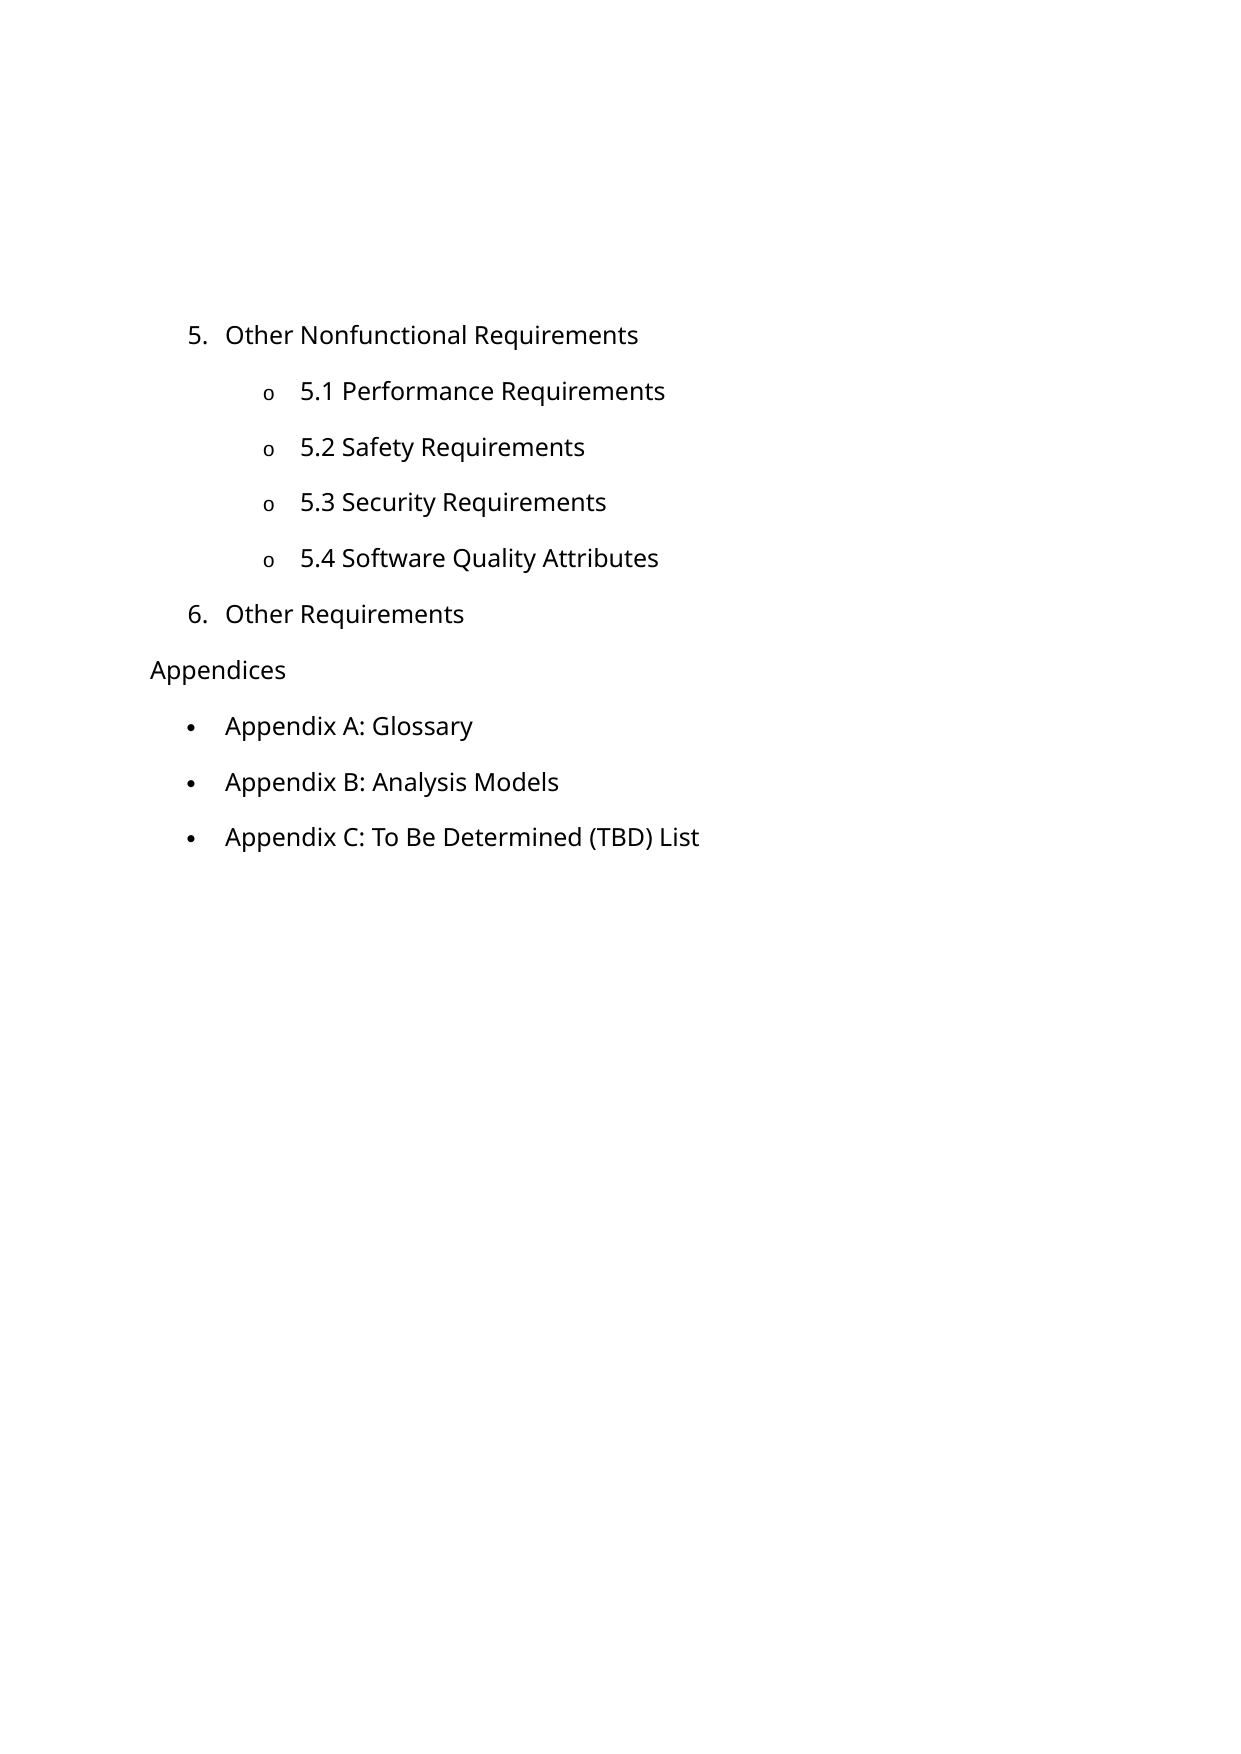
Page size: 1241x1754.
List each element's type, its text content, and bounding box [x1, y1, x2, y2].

list 5.2 Safety Requirements [262, 429, 1090, 463]
text Appendices [150, 652, 1090, 687]
list 5.4 Software Quality Attributes [262, 541, 1090, 575]
list Appendix A: Glossary [187, 708, 1090, 742]
list Other Requirements [187, 597, 1090, 631]
list Other Nonfunctional Requirements [187, 317, 1090, 352]
list Appendix C: To Be Determined (TBD) List [187, 820, 1090, 854]
list 5.3 Security Requirements [262, 485, 1090, 519]
list Appendix B: Analysis Models [187, 764, 1090, 798]
list 5.1 Performance Requirements [262, 373, 1090, 407]
